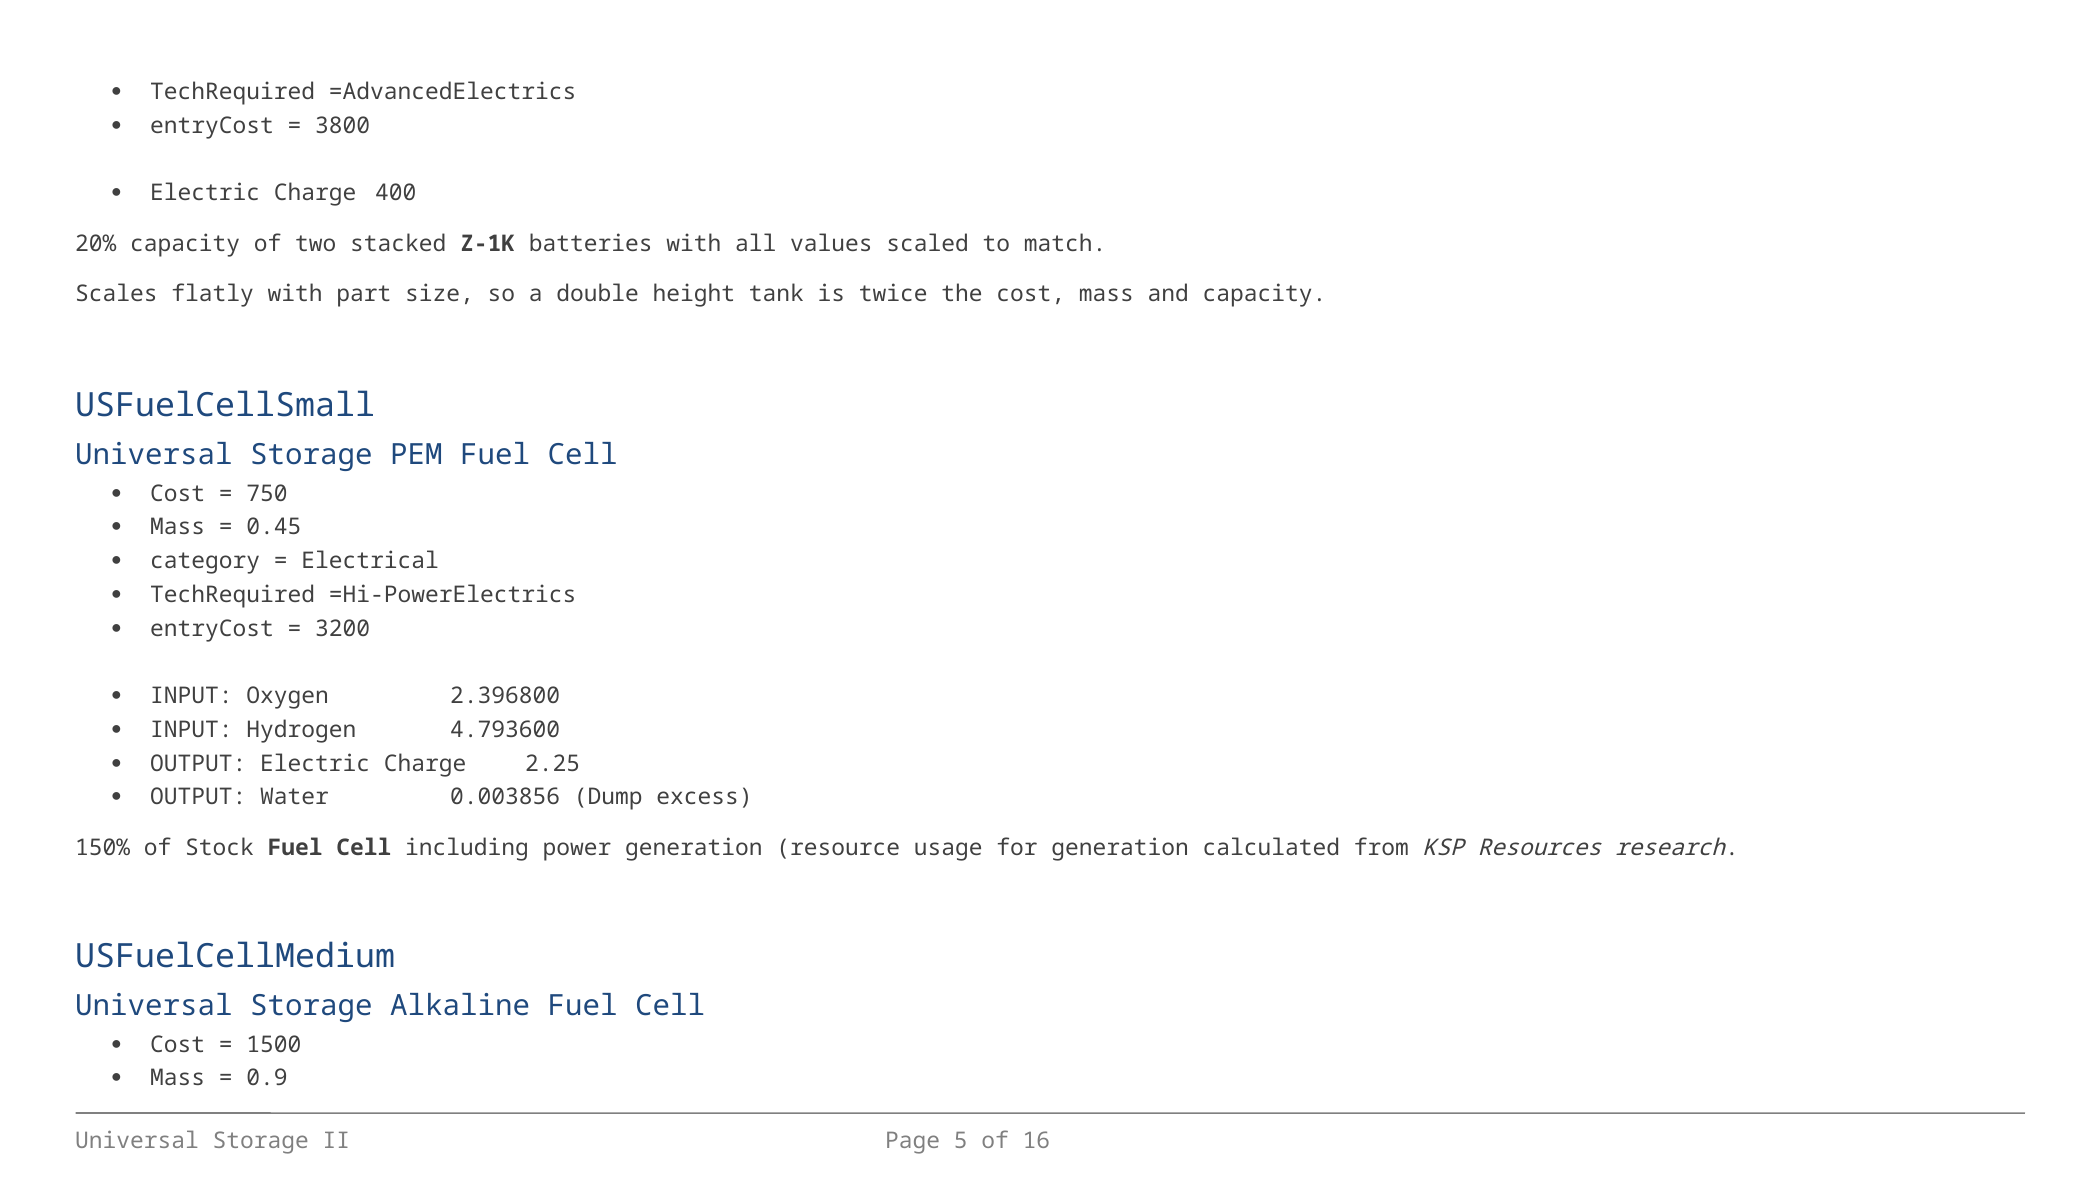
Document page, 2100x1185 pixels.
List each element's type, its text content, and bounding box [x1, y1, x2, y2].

list Electric Charge 400 [112, 176, 2025, 207]
list category = Electrical [112, 544, 2025, 575]
list Mass = 0.45 [112, 510, 2025, 542]
list Mass = 0.9 [112, 1061, 2025, 1092]
list Cost = 750 [112, 477, 2025, 508]
list Cost = 1500 [112, 1027, 2025, 1059]
list INPUT: Hydrogen 4.793600 [112, 713, 2025, 744]
text 20% capacity of two stacked Z-1K batteries with all values scaled to match. [75, 227, 2025, 258]
subtitle USFuelCellMedium [75, 932, 2025, 977]
list TechRequired =Hi-PowerElectrics [112, 578, 2025, 609]
list entryCost = 3800 [112, 109, 2025, 140]
list INPUT: Oxygen 2.396800 [112, 679, 2025, 710]
subtitle Universal Storage PEM Fuel Cell [75, 434, 2025, 473]
list entryCost = 3200 [112, 612, 2025, 643]
list TechRequired =AdvancedElectrics [112, 75, 2025, 106]
list OUTPUT: Electric Charge 2.25 [112, 747, 2025, 778]
text Scales flatly with part size, so a double height tank is twice the cost, mass and capacity. [75, 277, 2025, 308]
list OUTPUT: Water 0.003856 (Dump excess) [112, 780, 2025, 812]
subtitle USFuelCellSmall [75, 381, 2025, 426]
subtitle Universal Storage Alkaline Fuel Cell [75, 985, 2025, 1024]
text 150% of Stock Fuel Cell including power generation (resource usage for generation calculated from KSP Resources research. [75, 831, 2025, 862]
